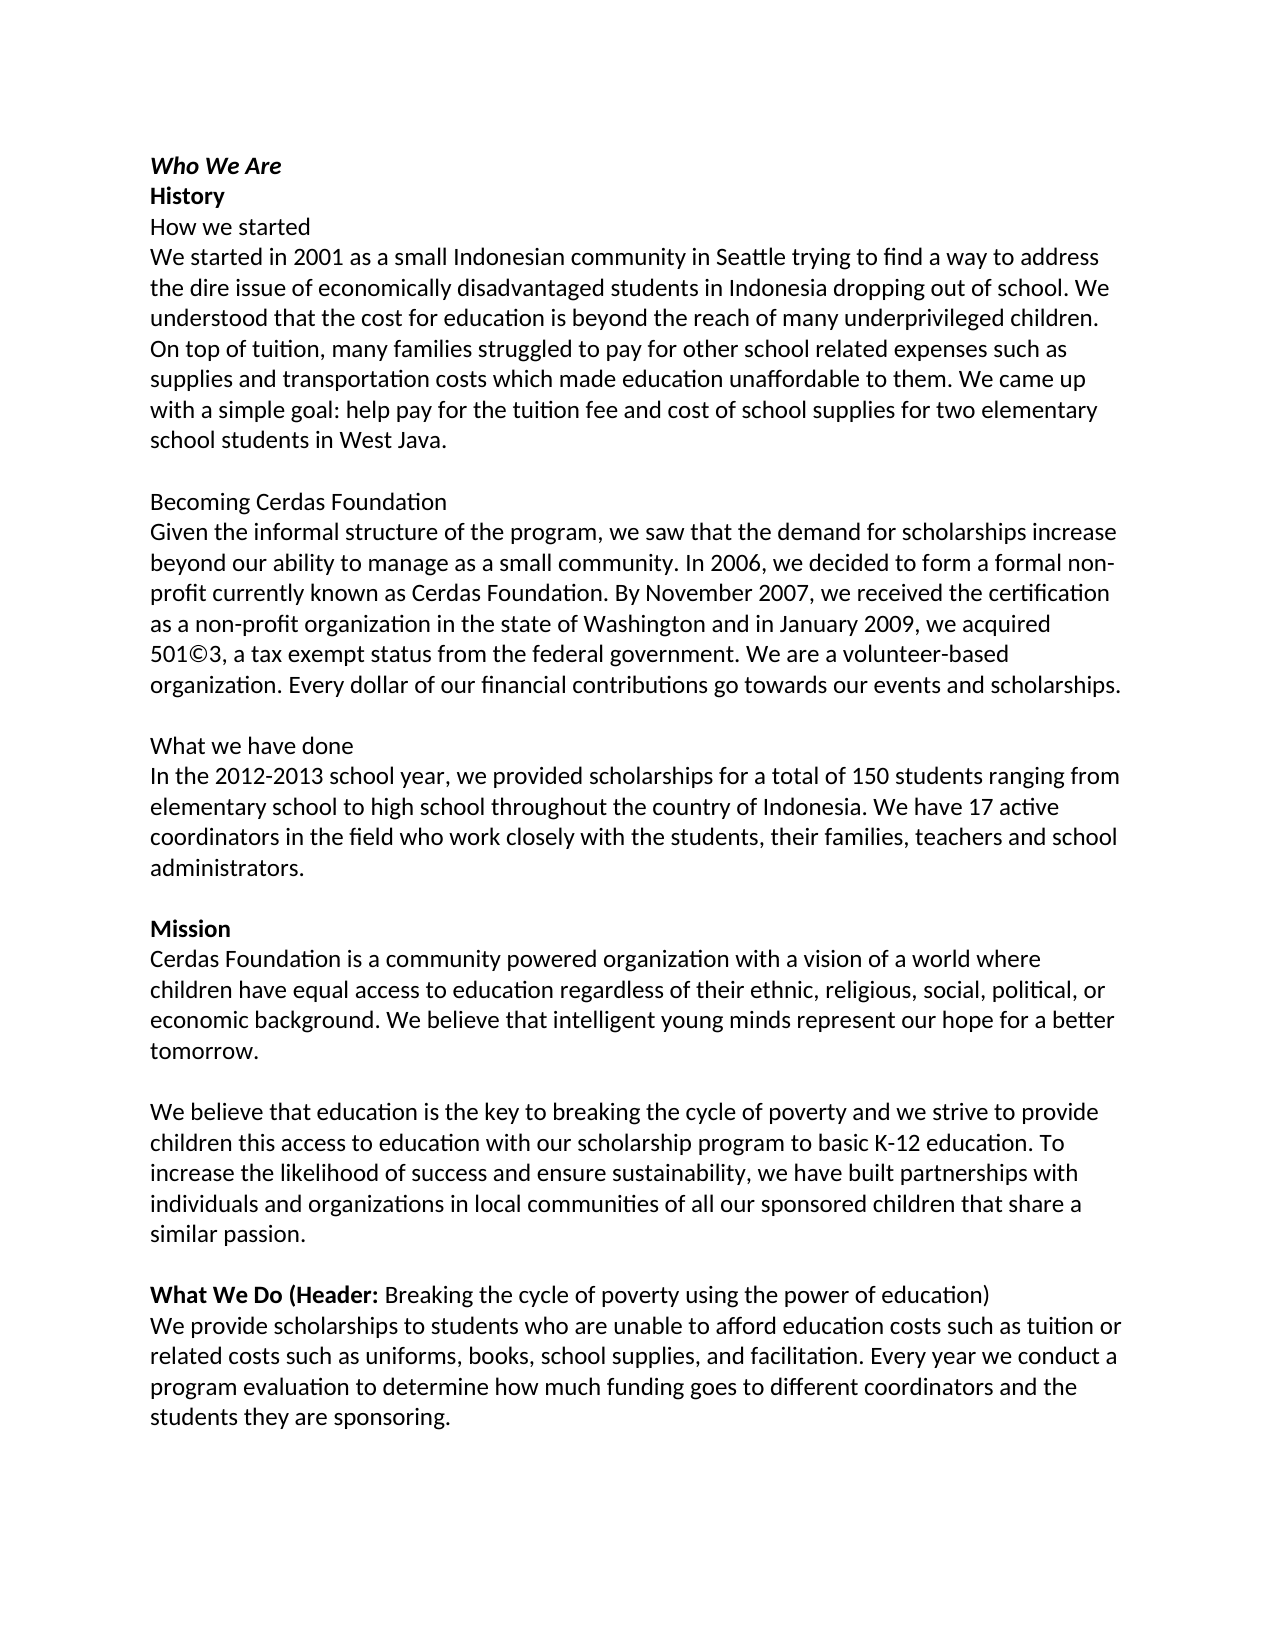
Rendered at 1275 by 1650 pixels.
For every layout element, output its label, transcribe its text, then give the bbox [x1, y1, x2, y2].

text In the 2012-2013 school year, we provided scholarships for a total of 150 students ranging from elementary school to high school throughout the country of Indonesia. We have 17 active coordinators in the field who work closely with the students, their families, teachers and school administrators. [150, 760, 1125, 882]
text We started in 2001 as a small Indonesian community in Seattle trying to find a way to address the dire issue of economically disadvantaged students in Indonesia dropping out of school. We understood that the cost for education is beyond the reach of many underprivileged children. On top of tuition, many families struggled to pay for other school related expenses such as supplies and transportation costs which made education unaffordable to them. We came up with a simple goal: help pay for the tuition fee and cost of school supplies for two elementary school students in West Java. [150, 242, 1125, 455]
text Given the informal structure of the program, we saw that the demand for scholarships increase beyond our ability to manage as a small community. In 2006, we decided to form a formal non-profit currently known as Cerdas Foundation. By November 2007, we received the certification as a non-profit organization in the state of Washington and in January 2009, we acquired 501©3, a tax exempt status from the federal government. We are a volunteer-based organization. Every dollar of our financial contributions go towards our events and scholarships. [150, 516, 1125, 699]
text We provide scholarships to students who are unable to afford education costs such as tuition or related costs such as uniforms, books, school supplies, and facilitation. Every year we conduct a program evaluation to determine how much funding goes to different coordinators and the students they are sponsoring. [150, 1310, 1125, 1432]
text How we started [150, 211, 1125, 242]
text Cerdas Foundation is a community powered organization with a vision of a world where children have equal access to education regardless of their ethnic, religious, social, political, or economic background. We believe that intelligent young minds represent our hope for a better tomorrow. [150, 943, 1125, 1066]
text Becoming Cerdas Foundation [150, 486, 1125, 516]
text History [150, 181, 1125, 211]
text Mission [150, 913, 1125, 943]
text We believe that education is the key to breaking the cycle of poverty and we strive to provide children this access to education with our scholarship program to basic K-12 education. To increase the likelihood of success and ensure sustainability, we have built partnerships with individuals and organizations in local communities of all our sponsored children that share a similar passion. [150, 1096, 1125, 1249]
text What we have done [150, 730, 1125, 760]
text What We Do (Header: Breaking the cycle of poverty using the power of education) [150, 1279, 1125, 1310]
text Who We Are [150, 150, 1125, 181]
